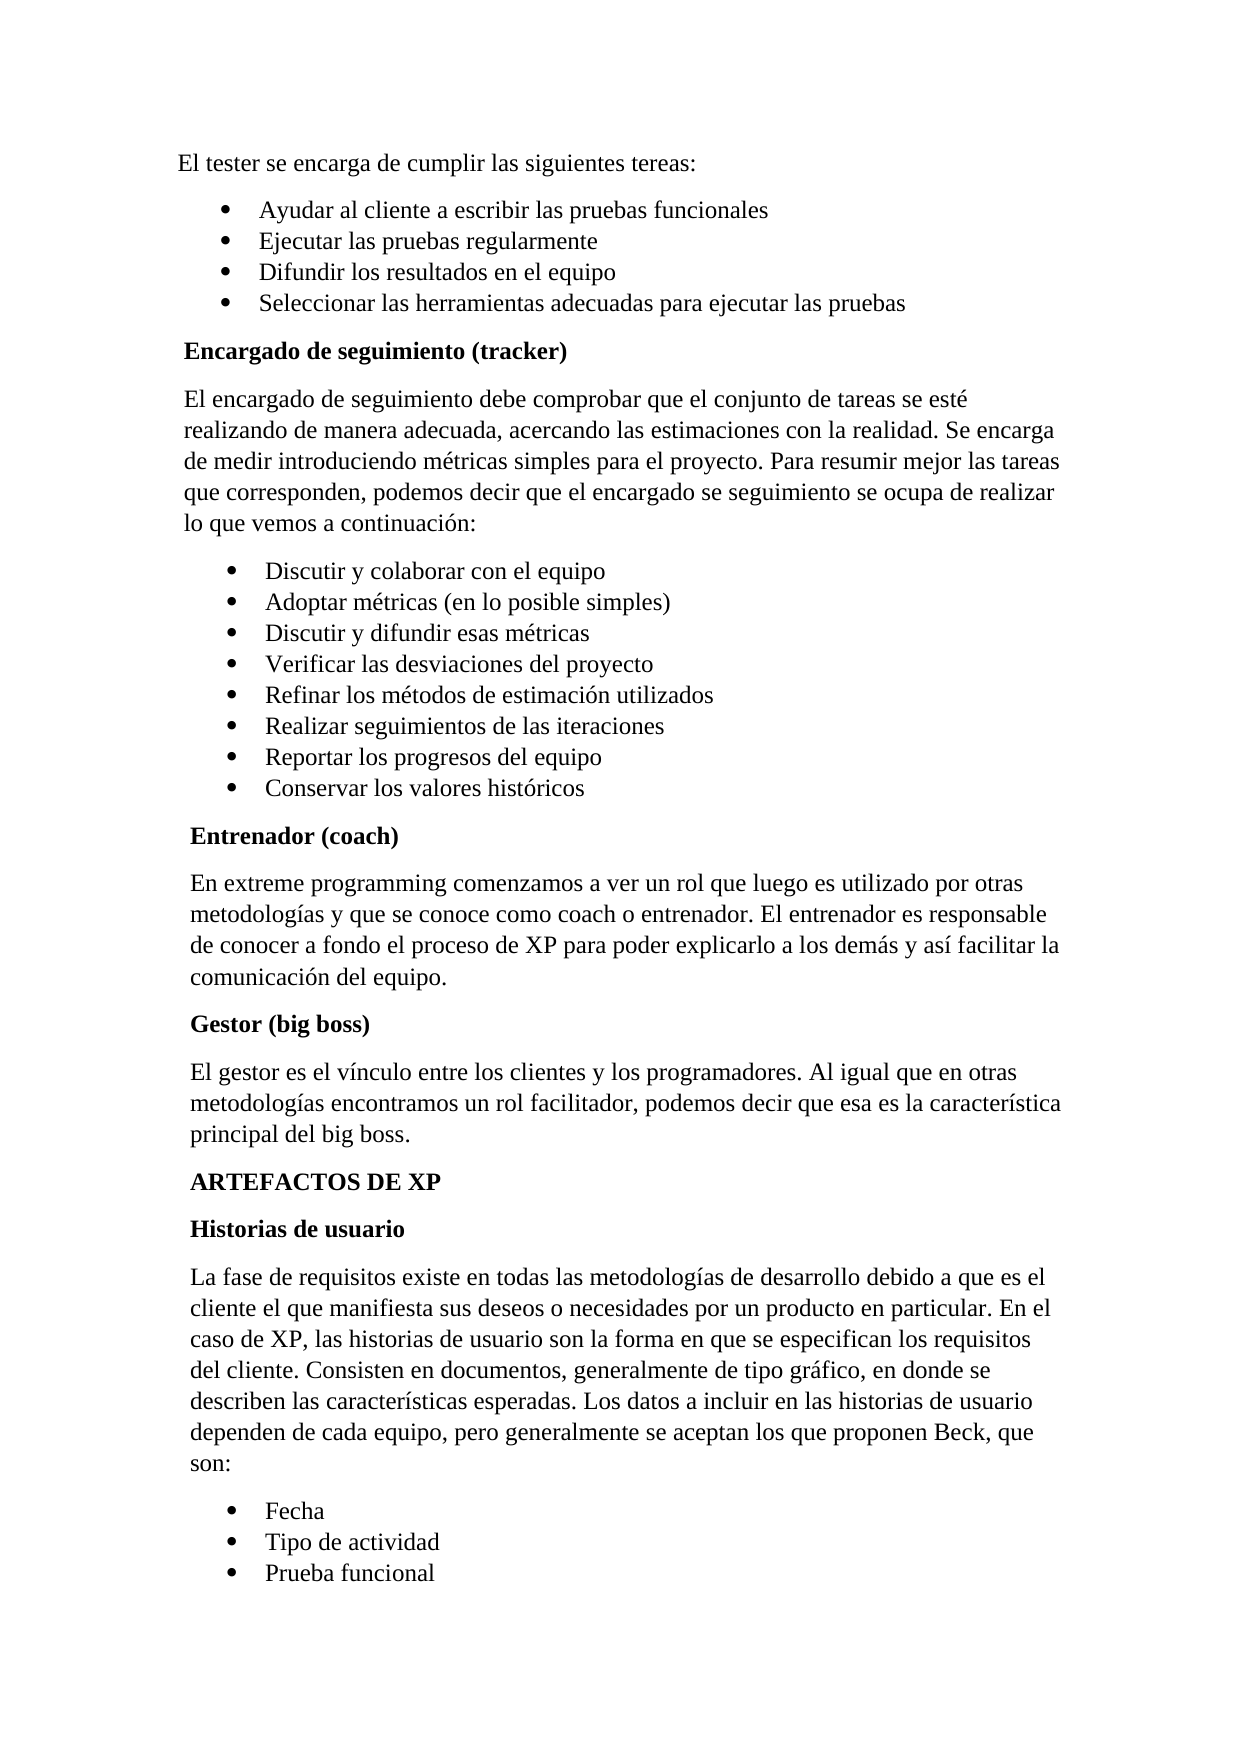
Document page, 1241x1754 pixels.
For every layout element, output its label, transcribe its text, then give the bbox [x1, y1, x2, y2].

list Realizar seguimientos de las iteraciones [227, 711, 1063, 740]
list Discutir y difundir esas métricas [227, 618, 1063, 647]
text Encargado de seguimiento (tracker) [183, 336, 1063, 365]
text ARTEFACTOS DE XP [190, 1167, 1063, 1196]
list Prueba funcional [227, 1558, 1063, 1587]
list Ejecutar las pruebas regularmente [221, 226, 1063, 255]
list Seleccionar las herramientas adecuadas para ejecutar las pruebas [221, 288, 1063, 317]
list Fecha [227, 1496, 1063, 1525]
text El encargado de seguimiento debe comprobar que el conjunto de tareas se esté realizando de manera adecuada, acercando las estimaciones con la realidad. Se encarga de medir introduciendo métricas simples para el proyecto. Para resumir mejor las tareas que corresponden, podemos decir que el encargado se seguimiento se ocupa de realizar lo que vemos a continuación: [183, 384, 1063, 537]
list Difundir los resultados en el equipo [221, 257, 1063, 286]
list Refinar los métodos de estimación utilizados [227, 680, 1063, 709]
text Historias de usuario [190, 1214, 1063, 1243]
list Reportar los progresos del equipo [227, 742, 1063, 771]
list Verificar las desviaciones del proyecto [227, 649, 1063, 678]
text El gestor es el vínculo entre los clientes y los programadores. Al igual que en otras metodologías encontramos un rol facilitador, podemos decir que esa es la característica principal del big boss. [190, 1057, 1063, 1148]
text Entrenador (coach) [190, 821, 1063, 849]
list Ayudar al cliente a escribir las pruebas funcionales [221, 195, 1063, 224]
list Tipo de actividad [227, 1527, 1063, 1556]
list Discutir y colaborar con el equipo [227, 556, 1063, 584]
list Adoptar métricas (en lo posible simples) [227, 587, 1063, 616]
text La fase de requisitos existe en todas las metodologías de desarrollo debido a que es el cliente el que manifiesta sus deseos o necesidades por un producto en particular. En el caso de XP, las historias de usuario son la forma en que se especifican los requisitos del cliente. Consisten en documentos, generalmente de tipo gráfico, en donde se describen las características esperadas. Los datos a incluir en las historias de usuario dependen de cada equipo, pero generalmente se aceptan los que proponen Beck, que son: [190, 1262, 1063, 1477]
list Conservar los valores históricos [227, 773, 1063, 802]
text En extreme programming comenzamos a ver un rol que luego es utilizado por otras metodologías y que se conoce como coach o entrenador. El entrenador es responsable de conocer a fondo el proceso de XP para poder explicarlo a los demás y así facilitar la comunicación del equipo. [190, 868, 1063, 990]
text El tester se encarga de cumplir las siguientes tereas: [177, 148, 1063, 176]
text Gestor (big boss) [190, 1009, 1063, 1038]
